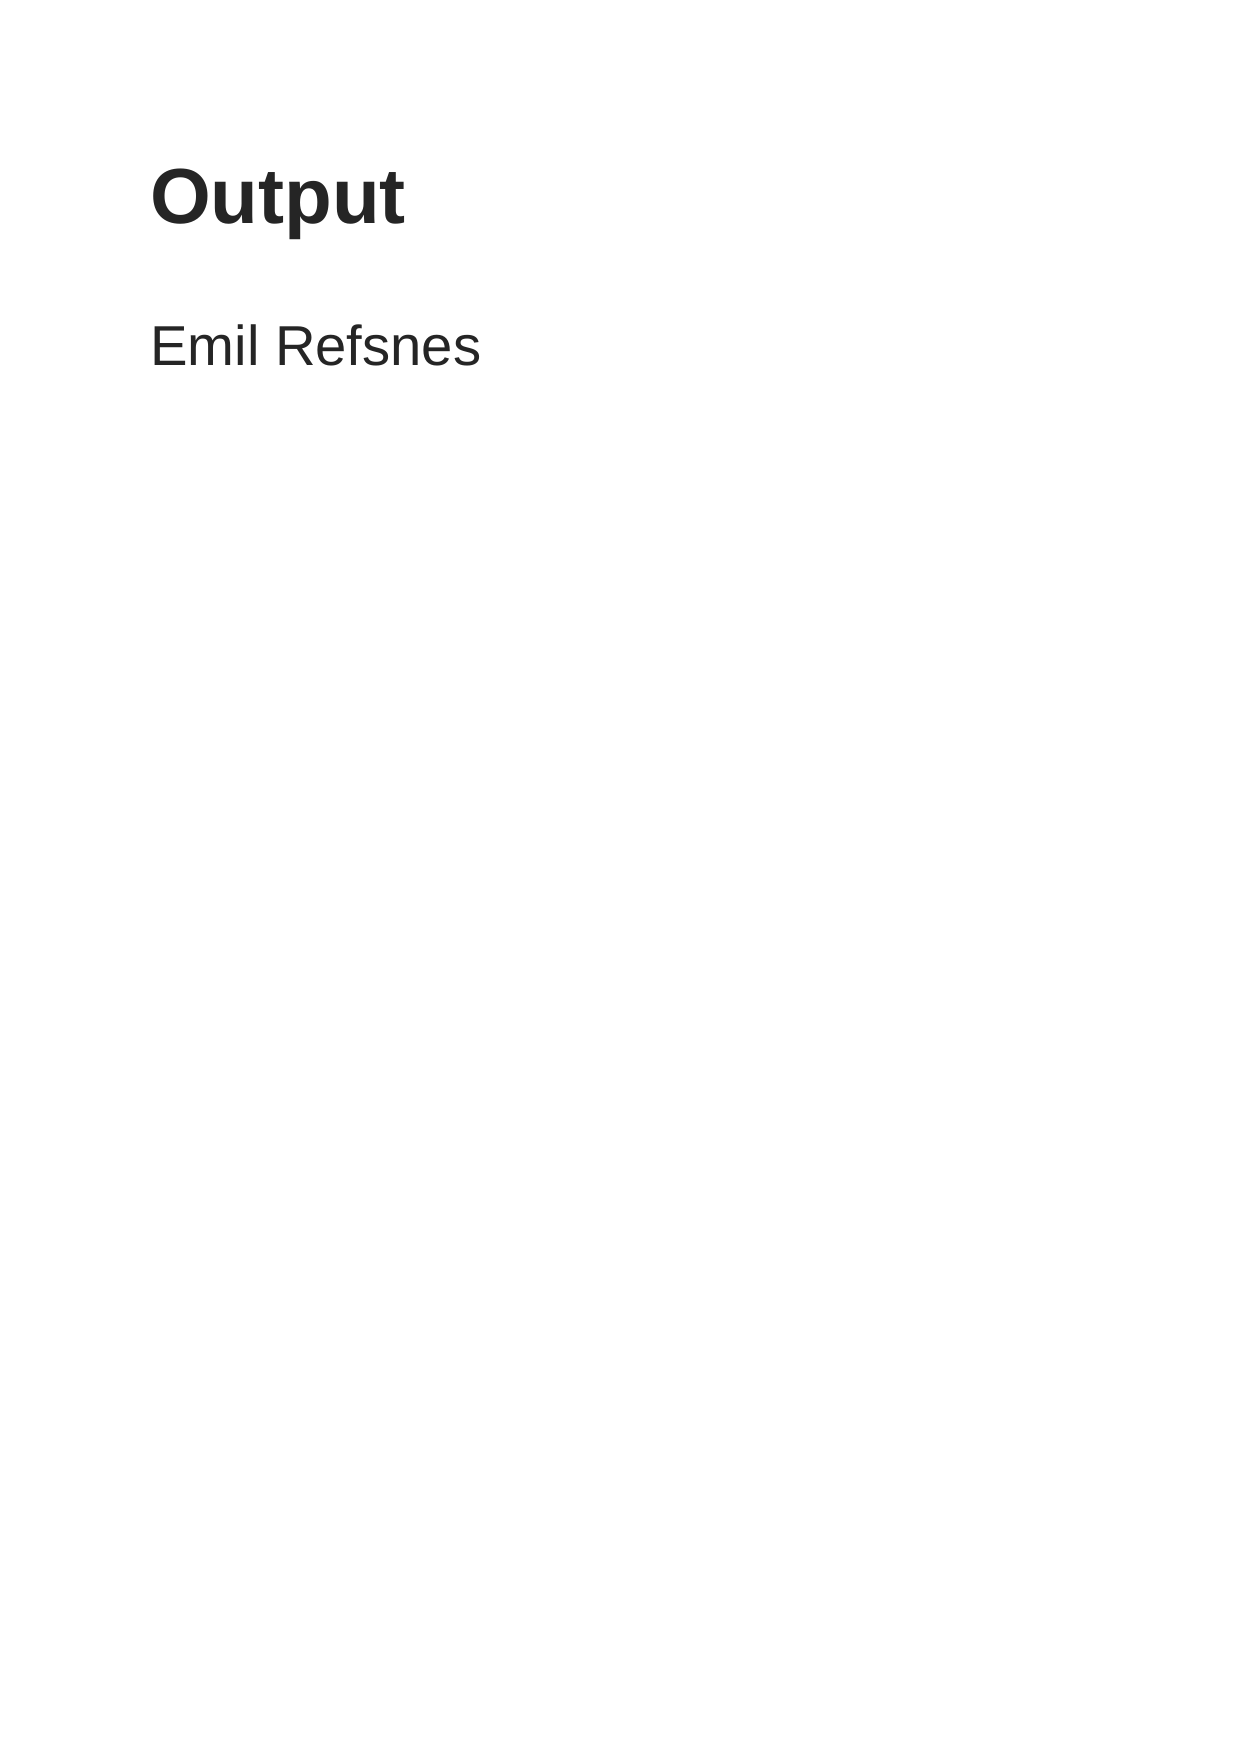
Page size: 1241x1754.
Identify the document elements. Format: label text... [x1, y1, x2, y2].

text Output [150, 150, 1090, 240]
text Emil Refsnes [150, 312, 1090, 377]
